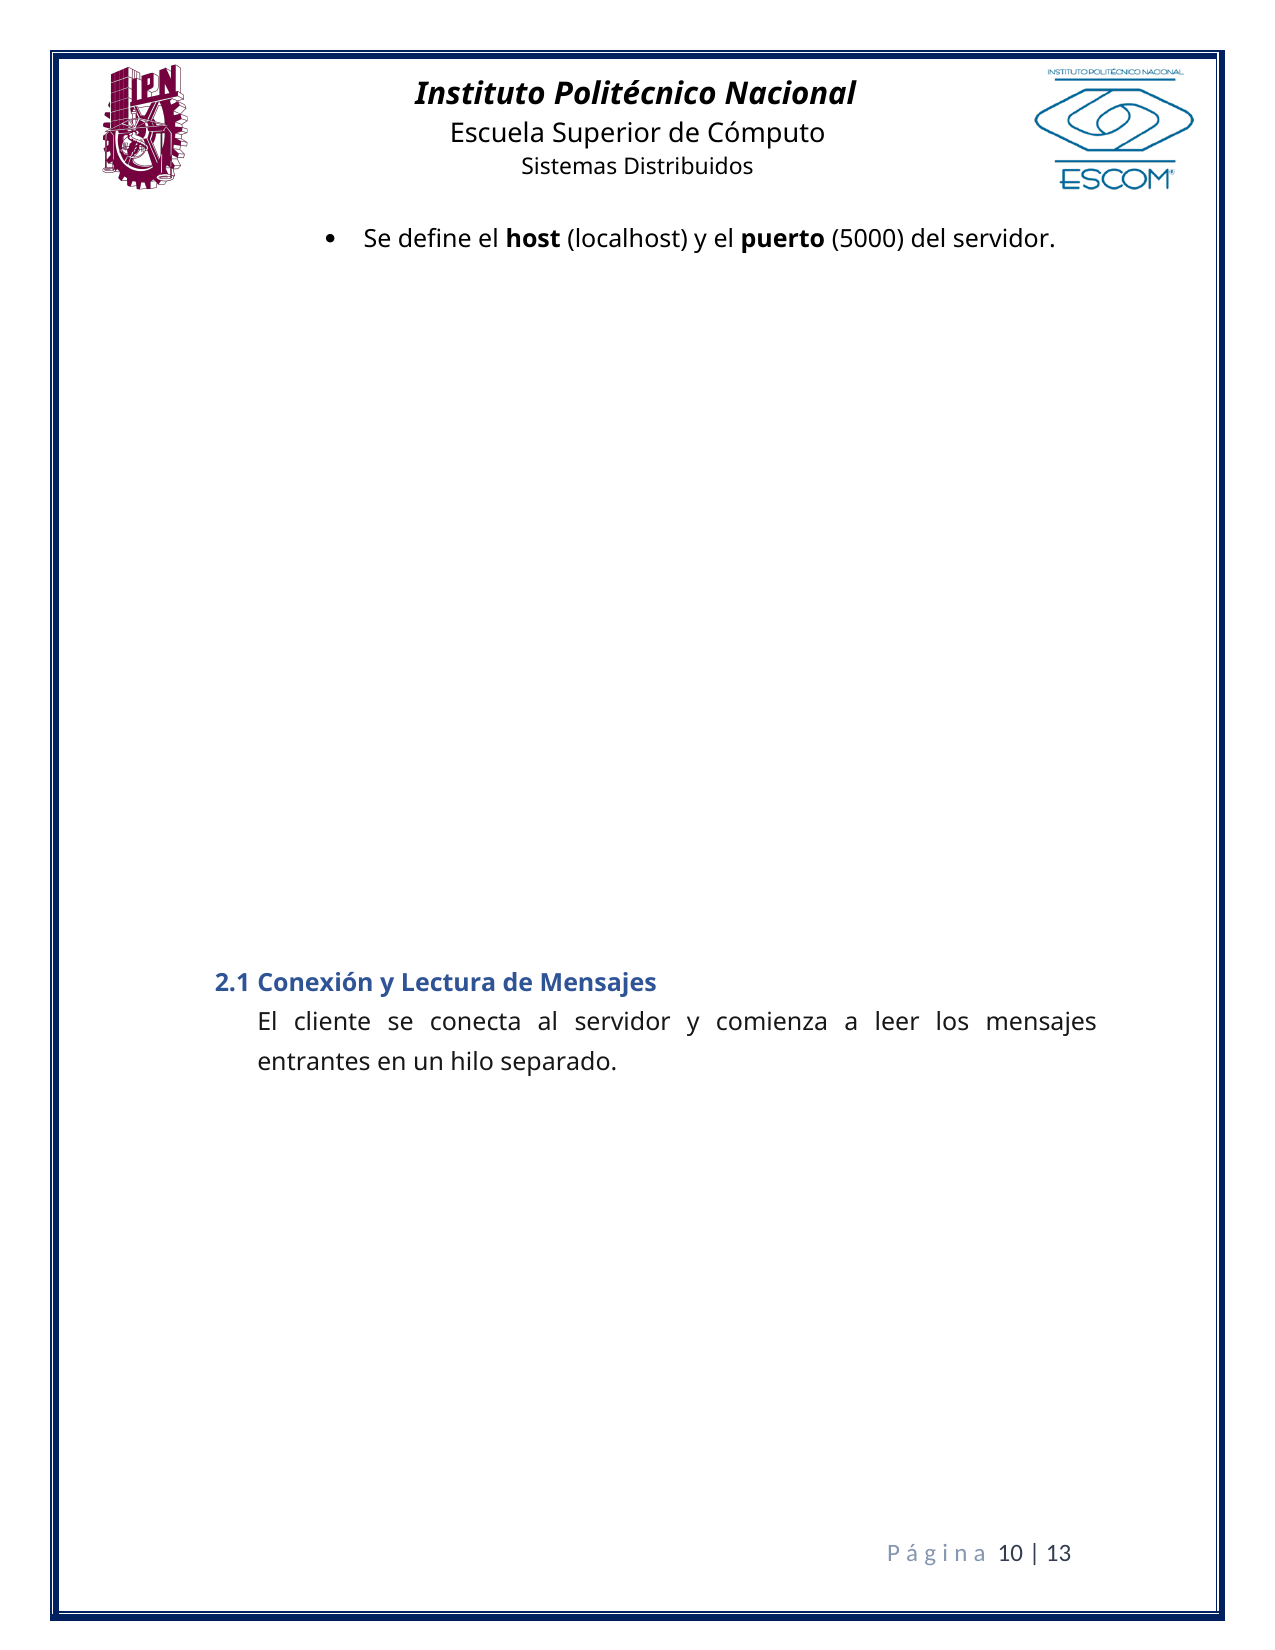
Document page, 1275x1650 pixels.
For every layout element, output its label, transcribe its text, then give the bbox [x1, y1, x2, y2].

list Se define el host (localhost) y el puerto (5000) del servidor. [326, 221, 1098, 255]
picture [1029, 64, 1198, 193]
picture [77, 59, 215, 203]
list El cliente se conecta al servidor y comienza a leer los mensajes entrantes en un hilo separado. [257, 1004, 1098, 1077]
list Conexión y Lectura de Mensajes [214, 965, 1098, 999]
